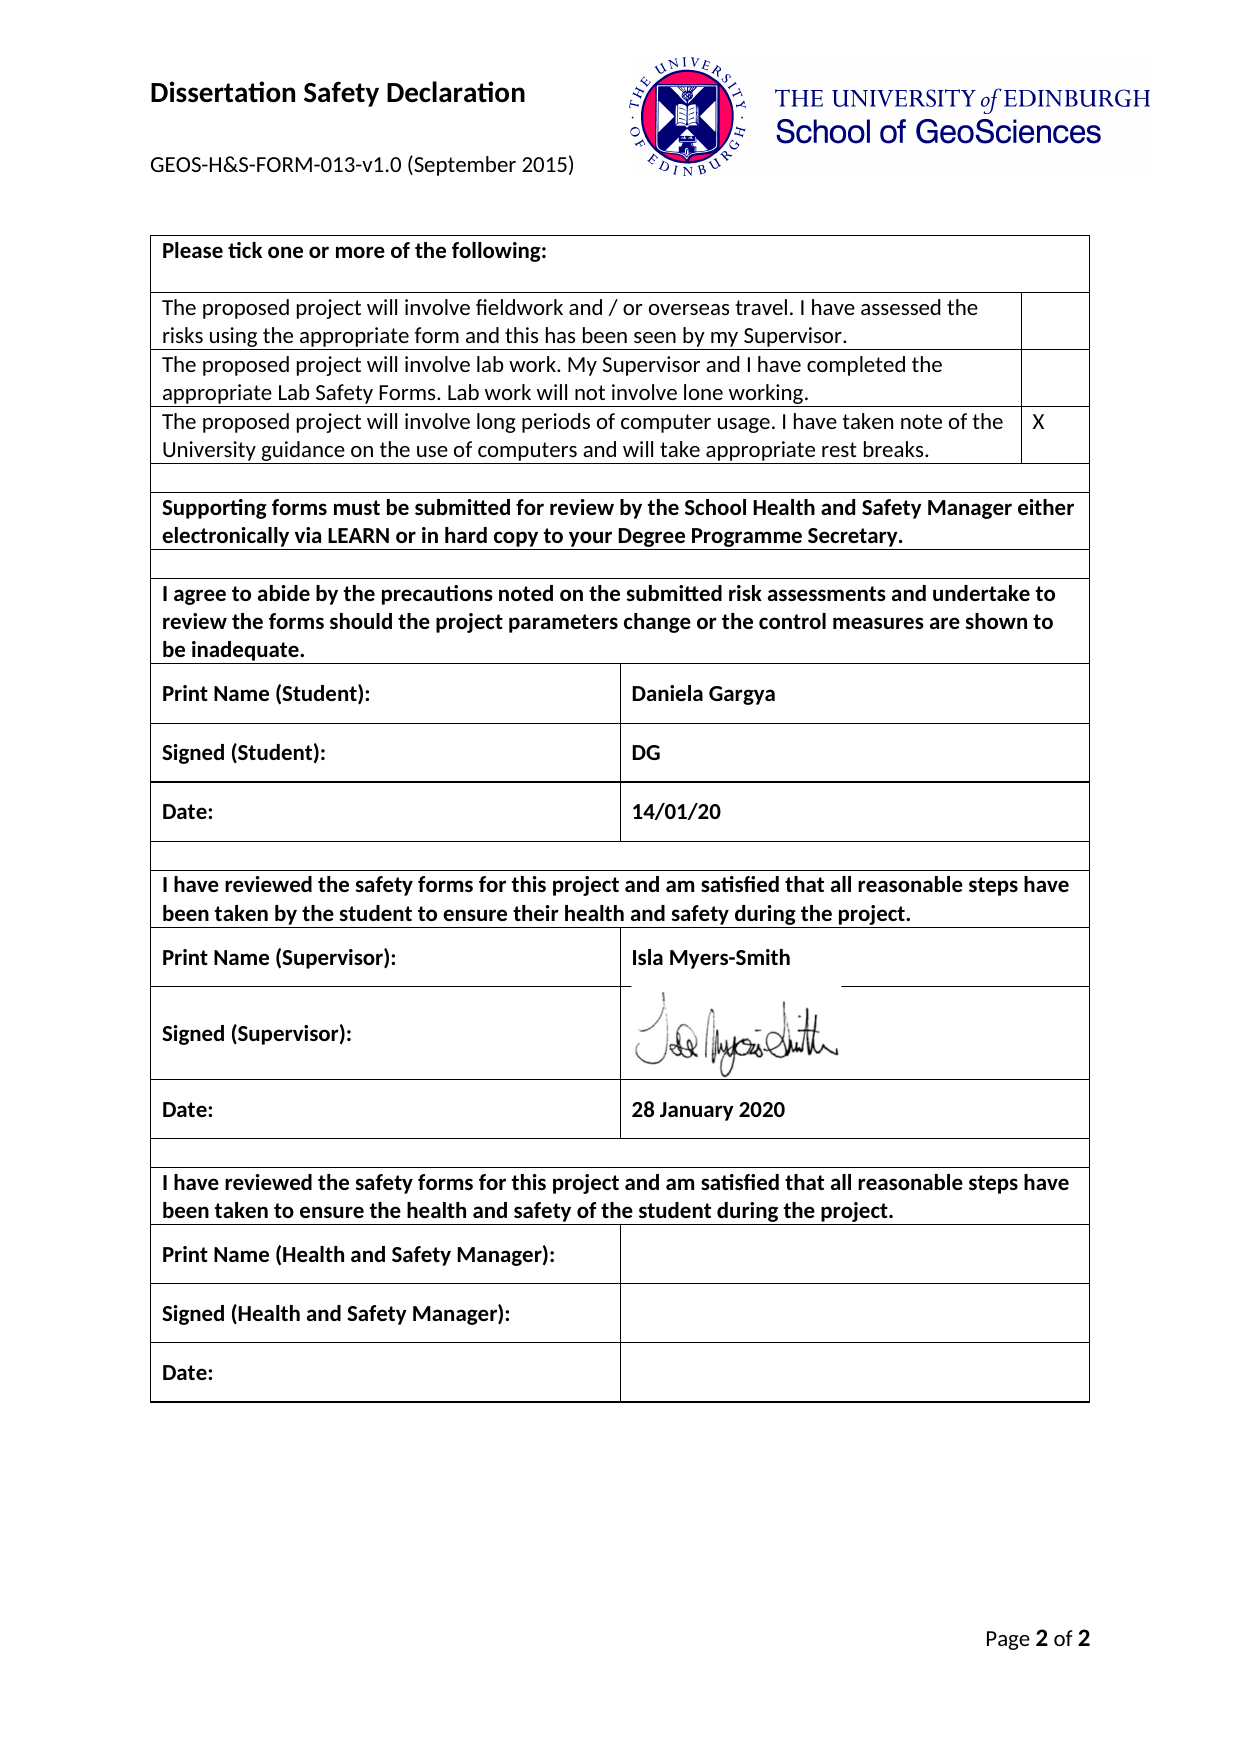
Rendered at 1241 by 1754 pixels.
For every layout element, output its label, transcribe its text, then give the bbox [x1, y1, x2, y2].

table_cell [1022, 350, 1089, 406]
table_cell [621, 1225, 1089, 1283]
table_cell 28 January 2020 [621, 1080, 1089, 1138]
table_cell I have reviewed the safety forms for this project and am satisfied that all reasonable steps have been taken by the student to ensure their health and safety during the project. [151, 871, 1089, 927]
table_cell Daniela Gargya [621, 664, 1089, 722]
table_cell [1022, 293, 1089, 349]
table_cell [842, 987, 1089, 1079]
table_cell [151, 1139, 1089, 1167]
table_cell Print Name (Health and Safety Manager): [151, 1225, 620, 1283]
table_cell 14/01/20 [621, 783, 1089, 841]
table_cell [151, 550, 1089, 578]
picture [628, 57, 1150, 176]
table_cell Isla Myers-Smith [621, 928, 1089, 986]
table_cell Signed (Student): [151, 724, 620, 781]
table_cell I agree to abide by the precautions noted on the submitted risk assessments and undertake to review the forms should the project parameters change or the control measures are shown to be inadequate. [151, 579, 1089, 663]
table_cell Signed (Health and Safety Manager): [151, 1284, 620, 1342]
table_cell X [1022, 407, 1089, 463]
table_cell [621, 987, 631, 1079]
table_cell Date: [151, 1080, 620, 1138]
table_cell Print Name (Supervisor): [151, 928, 620, 986]
table_cell The proposed project will involve long periods of computer usage. I have taken note of the University guidance on the use of computers and will take appropriate rest breaks. [151, 407, 1021, 463]
table_cell Date: [151, 783, 620, 841]
table_cell I have reviewed the safety forms for this project and am satisfied that all reasonable steps have been taken to ensure the health and safety of the student during the project. [151, 1168, 1089, 1224]
picture [631, 986, 842, 1079]
table_cell [621, 1284, 1089, 1342]
table_cell DG [621, 724, 1089, 781]
table_cell [151, 842, 1089, 869]
table_cell The proposed project will involve fieldwork and / or overseas travel. I have assessed the risks using the appropriate form and this has been seen by my Supervisor. [151, 293, 1021, 349]
table_cell Print Name (Student): [151, 664, 620, 722]
table_cell The proposed project will involve lab work. My Supervisor and I have completed the appropriate Lab Safety Forms. Lab work will not involve lone working. [151, 350, 1021, 406]
table_cell [151, 464, 1089, 492]
table_cell [621, 1343, 1089, 1401]
table_cell Supporting forms must be submitted for review by the School Health and Safety Manager either electronically via LEARN or in hard copy to your Degree Programme Secretary. [151, 493, 1089, 549]
table_cell Signed (Supervisor): [151, 987, 620, 1079]
table_header Please tick one or more of the following: [151, 236, 1089, 292]
table_cell Date: [151, 1343, 620, 1401]
